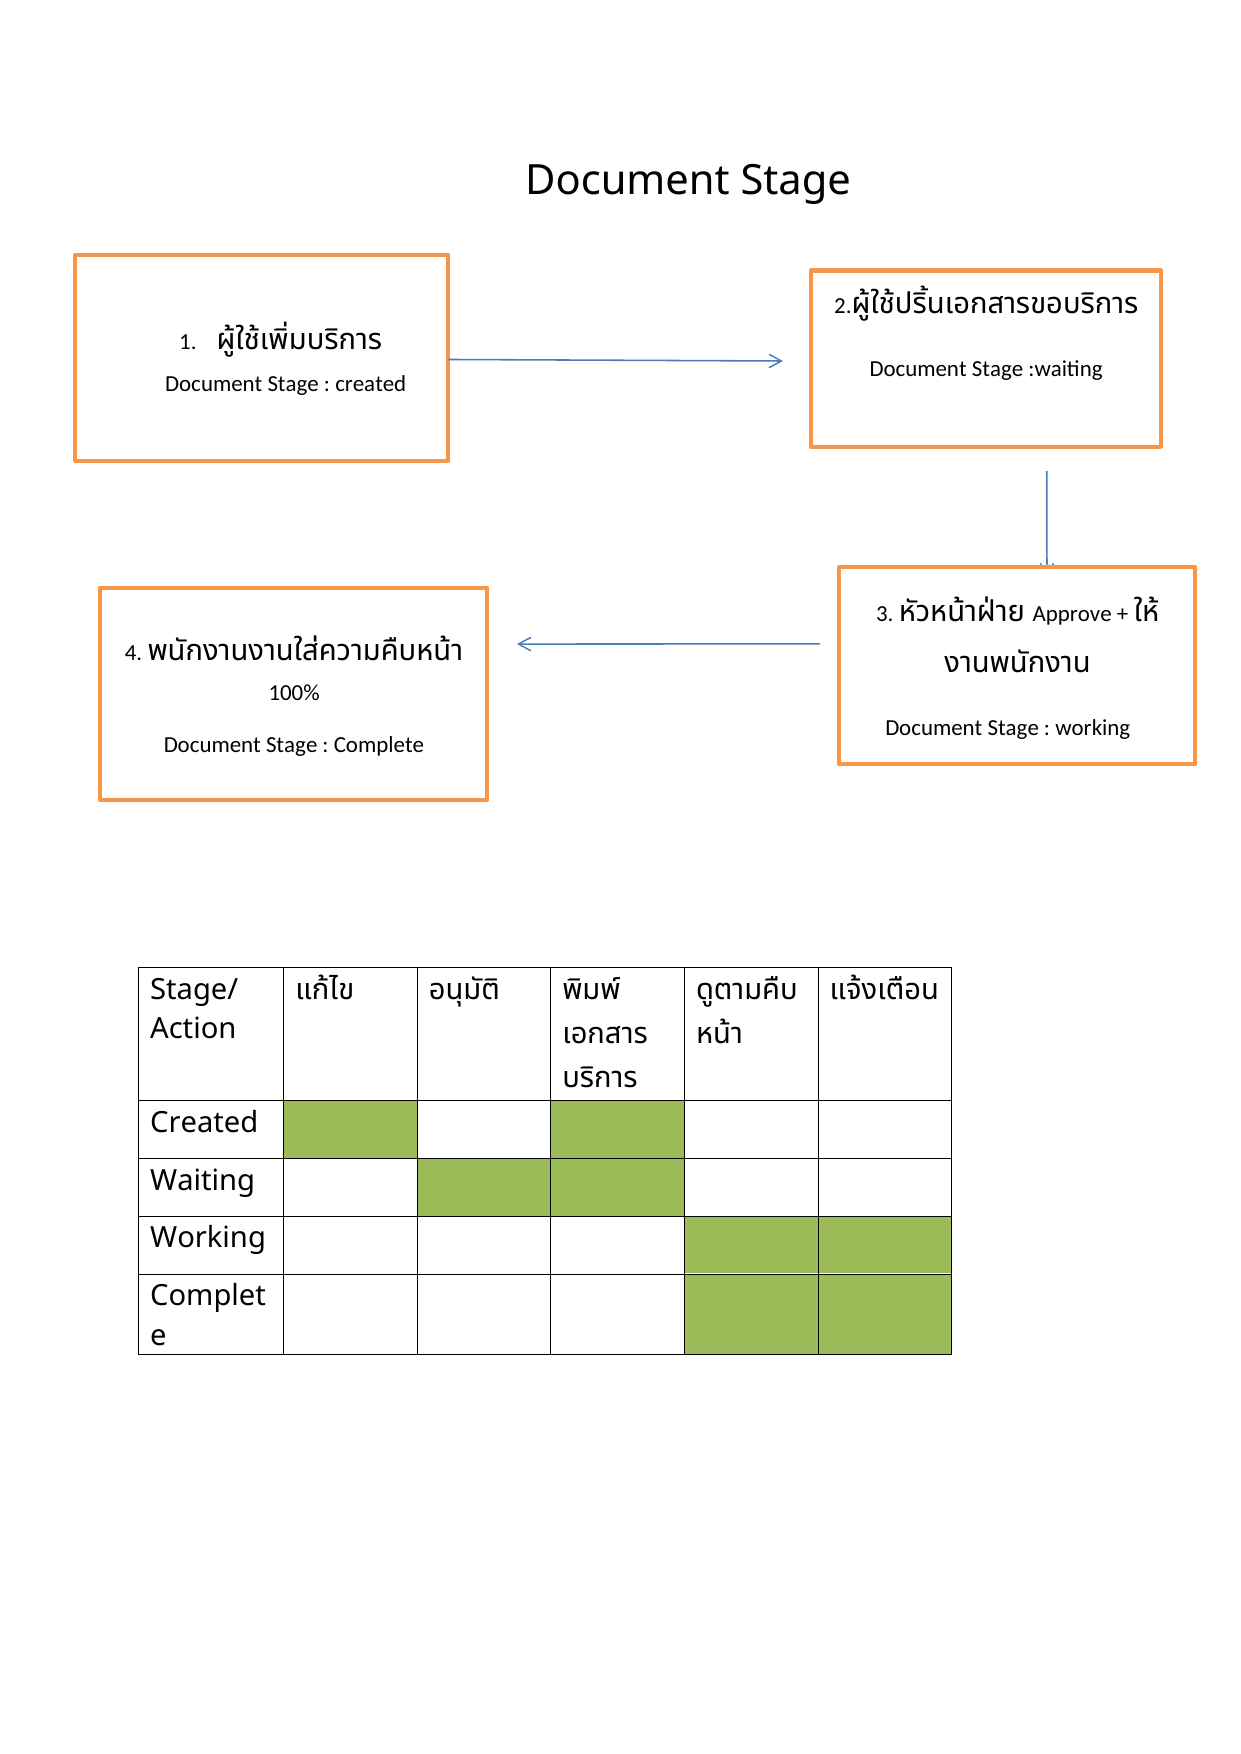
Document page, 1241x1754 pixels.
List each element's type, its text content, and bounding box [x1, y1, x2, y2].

table_cell [819, 1217, 951, 1273]
table_header ดูตามคืบหน้า [685, 968, 818, 1100]
text Document Stage [150, 150, 1090, 207]
table_cell [418, 1217, 550, 1273]
table_cell [685, 1101, 818, 1158]
table_cell [685, 1159, 818, 1216]
table_cell Complete [139, 1275, 283, 1354]
table_cell [685, 1217, 818, 1273]
table_cell [418, 1159, 550, 1216]
table_cell [418, 1275, 550, 1354]
table_cell [284, 1275, 417, 1354]
table_header แจ้งเตือน [819, 968, 951, 1100]
table_cell [551, 1275, 684, 1354]
table_header อนุมัติ [418, 968, 550, 1100]
table_cell [284, 1101, 417, 1158]
table_cell [685, 1275, 818, 1354]
table_header แก้ไข [284, 968, 417, 1100]
table_cell [284, 1217, 417, 1273]
table_header Stage/Action [139, 968, 283, 1100]
table_cell [819, 1159, 951, 1216]
table_cell [284, 1159, 417, 1216]
table_cell [418, 1101, 550, 1158]
table_cell Created [139, 1101, 283, 1158]
table_header พิมพ์เอกสารบริการ [551, 968, 684, 1100]
table_cell [551, 1159, 684, 1216]
table_cell [819, 1275, 951, 1354]
table_cell [819, 1101, 951, 1158]
table_cell Waiting [139, 1159, 283, 1216]
table_cell Working [139, 1217, 283, 1273]
table_cell [551, 1101, 684, 1158]
table_cell [551, 1217, 684, 1273]
